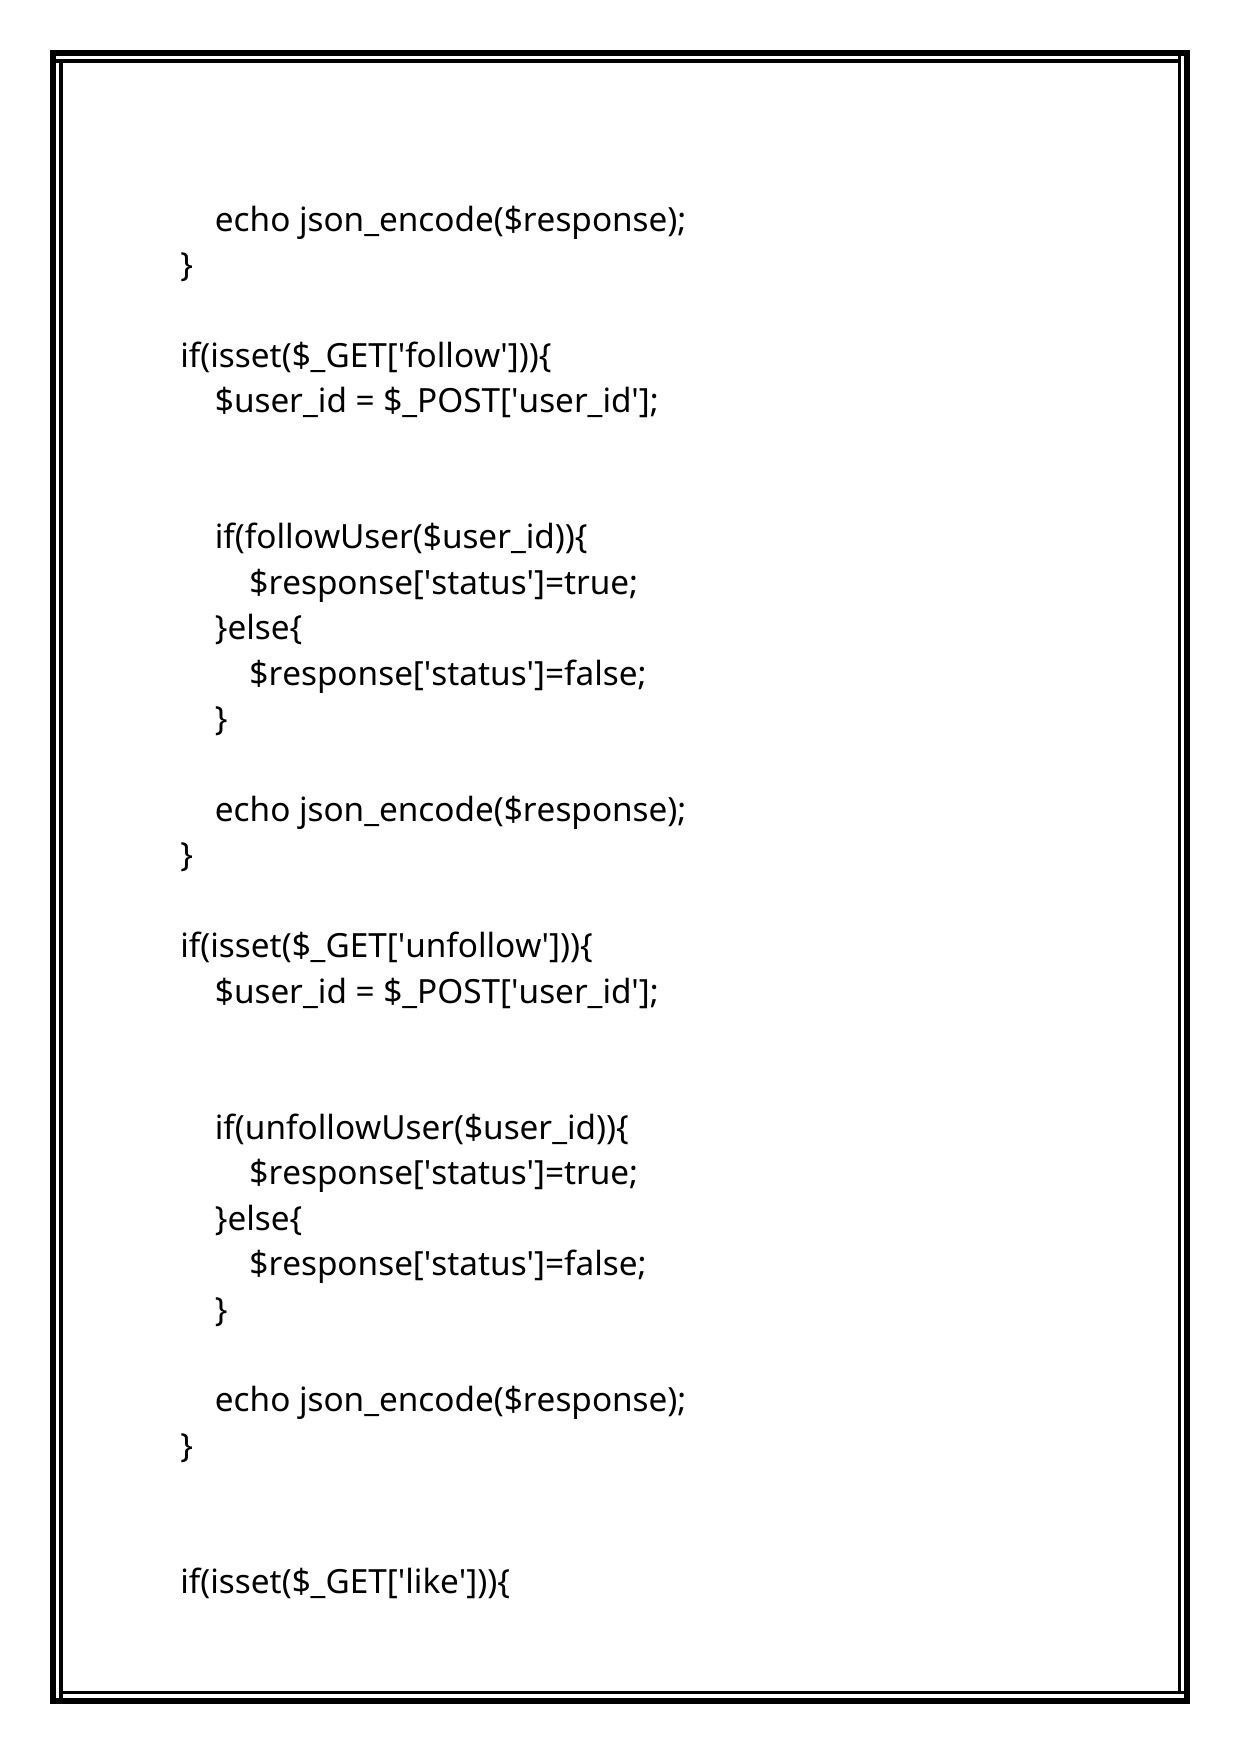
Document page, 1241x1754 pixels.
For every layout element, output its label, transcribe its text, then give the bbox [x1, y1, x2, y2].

text } [150, 241, 1090, 286]
text if(followUser($user_id)){ [150, 513, 1090, 559]
text } [150, 1285, 1090, 1331]
text $response['status']=true; [150, 1149, 1090, 1194]
text }else{ [150, 604, 1090, 649]
text if(unfollowUser($user_id)){ [150, 1104, 1090, 1149]
text echo json_encode($response); [150, 195, 1090, 241]
text if(isset($_GET['unfollow'])){ [150, 922, 1090, 967]
text echo json_encode($response); [150, 1376, 1090, 1422]
text if(isset($_GET['follow'])){ [150, 332, 1090, 377]
text $response['status']=false; [150, 649, 1090, 695]
text $user_id = $_POST['user_id']; [150, 967, 1090, 1013]
text $user_id = $_POST['user_id']; [150, 377, 1090, 422]
text } [150, 1422, 1090, 1467]
text } [150, 831, 1090, 877]
text }else{ [150, 1194, 1090, 1240]
text } [150, 695, 1090, 740]
text if(isset($_GET['like'])){ [150, 1558, 1090, 1603]
text $response['status']=false; [150, 1240, 1090, 1285]
text echo json_encode($response); [150, 786, 1090, 831]
text $response['status']=true; [150, 559, 1090, 604]
